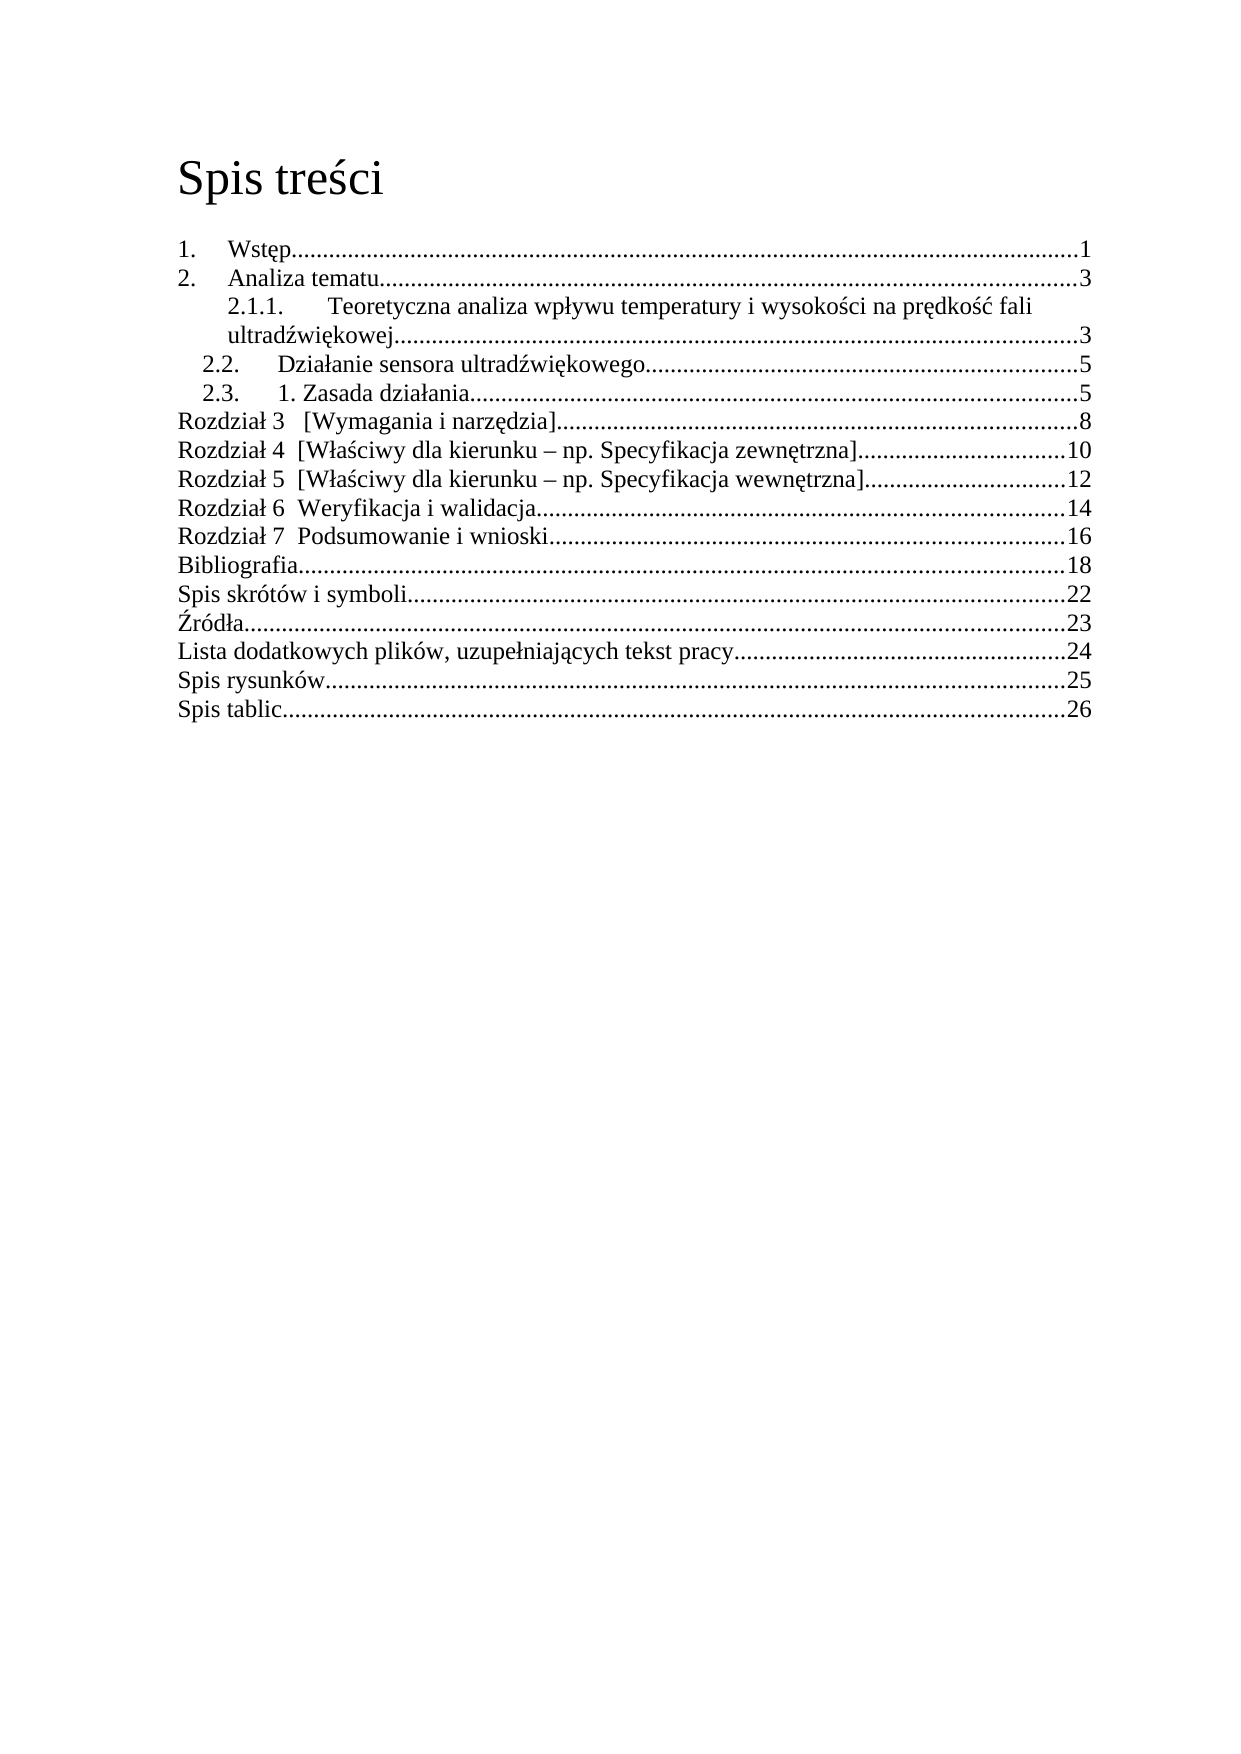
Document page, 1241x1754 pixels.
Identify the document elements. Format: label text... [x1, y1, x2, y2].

text Spis skrótów i symboli 22 [177, 579, 1092, 608]
text 2. Analiza tematu 3 [177, 263, 1092, 291]
text Rozdział 7 Podsumowanie i wnioski 16 [177, 521, 1092, 550]
text 2.3. 1. Zasada działania 5 [202, 378, 1092, 406]
text 2.1.1. Teoretyczna analiza wpływu temperatury i wysokości na prędkość fali ultradźwiękowej 3 [227, 291, 1092, 349]
text Rozdział 4 [Właściwy dla kierunku – np. Specyfikacja zewnętrzna] 10 [177, 435, 1092, 464]
text Rozdział 5 [Właściwy dla kierunku – np. Specyfikacja wewnętrzna] 12 [177, 464, 1092, 493]
text Rozdział 6 Weryfikacja i walidacja 14 [177, 493, 1092, 521]
text 1. Wstęp 1 [177, 234, 1092, 263]
text Spis tablic 26 [177, 694, 1092, 723]
text 2.2. Działanie sensora ultradźwiękowego 5 [202, 349, 1092, 378]
text Rozdział 3 [Wymagania i narzędzia] 8 [177, 406, 1092, 435]
text Źródła 23 [177, 608, 1092, 636]
text Spis rysunków 25 [177, 665, 1092, 694]
text Lista dodatkowych plików, uzupełniających tekst pracy 24 [177, 636, 1092, 665]
text Bibliografia 18 [177, 550, 1092, 579]
text Spis treści [177, 148, 1092, 205]
